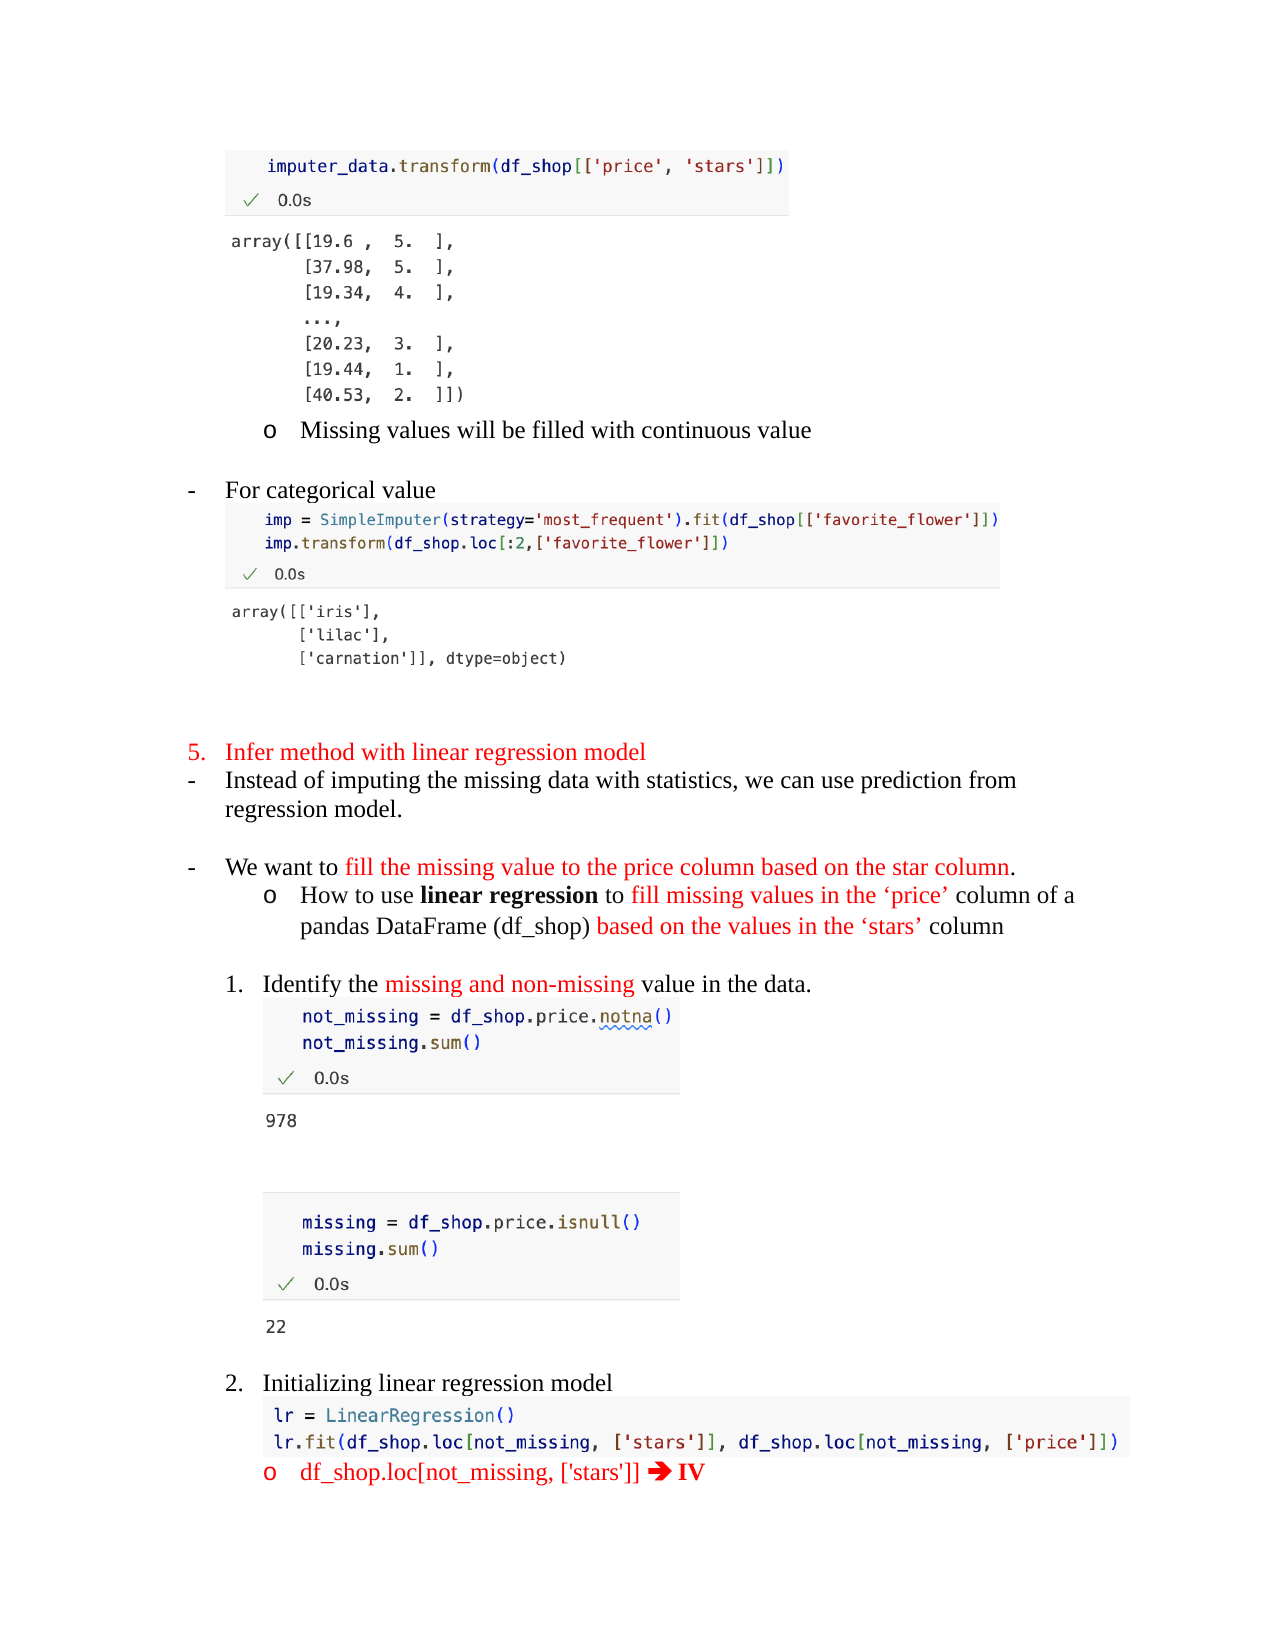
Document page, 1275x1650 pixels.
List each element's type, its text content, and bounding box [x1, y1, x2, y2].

picture [262, 1396, 1131, 1457]
list For categorical value [187, 475, 1125, 503]
list Identify the missing and non-missing value in the data. [225, 969, 1125, 998]
picture [225, 503, 1001, 675]
list Initializing linear regression model [225, 1368, 1125, 1397]
list How to use linear regression to fill missing values in the ‘price’ column of a pandas DataFrame (df_shop) based on the values in the ‘stars’ column [262, 881, 1125, 940]
list Missing values will be filled with continuous value [262, 415, 1125, 446]
picture [262, 997, 681, 1340]
picture [225, 150, 789, 416]
list Instead of imputing the missing data with statistics, we can use prediction from regression model. [187, 766, 1125, 823]
list Infer method with linear regression model [187, 737, 1125, 766]
list We want to fill the missing value to the price column based on the star column. [187, 852, 1125, 881]
list df_shop.loc[not_missing, ['stars']] IV [262, 1457, 1125, 1487]
